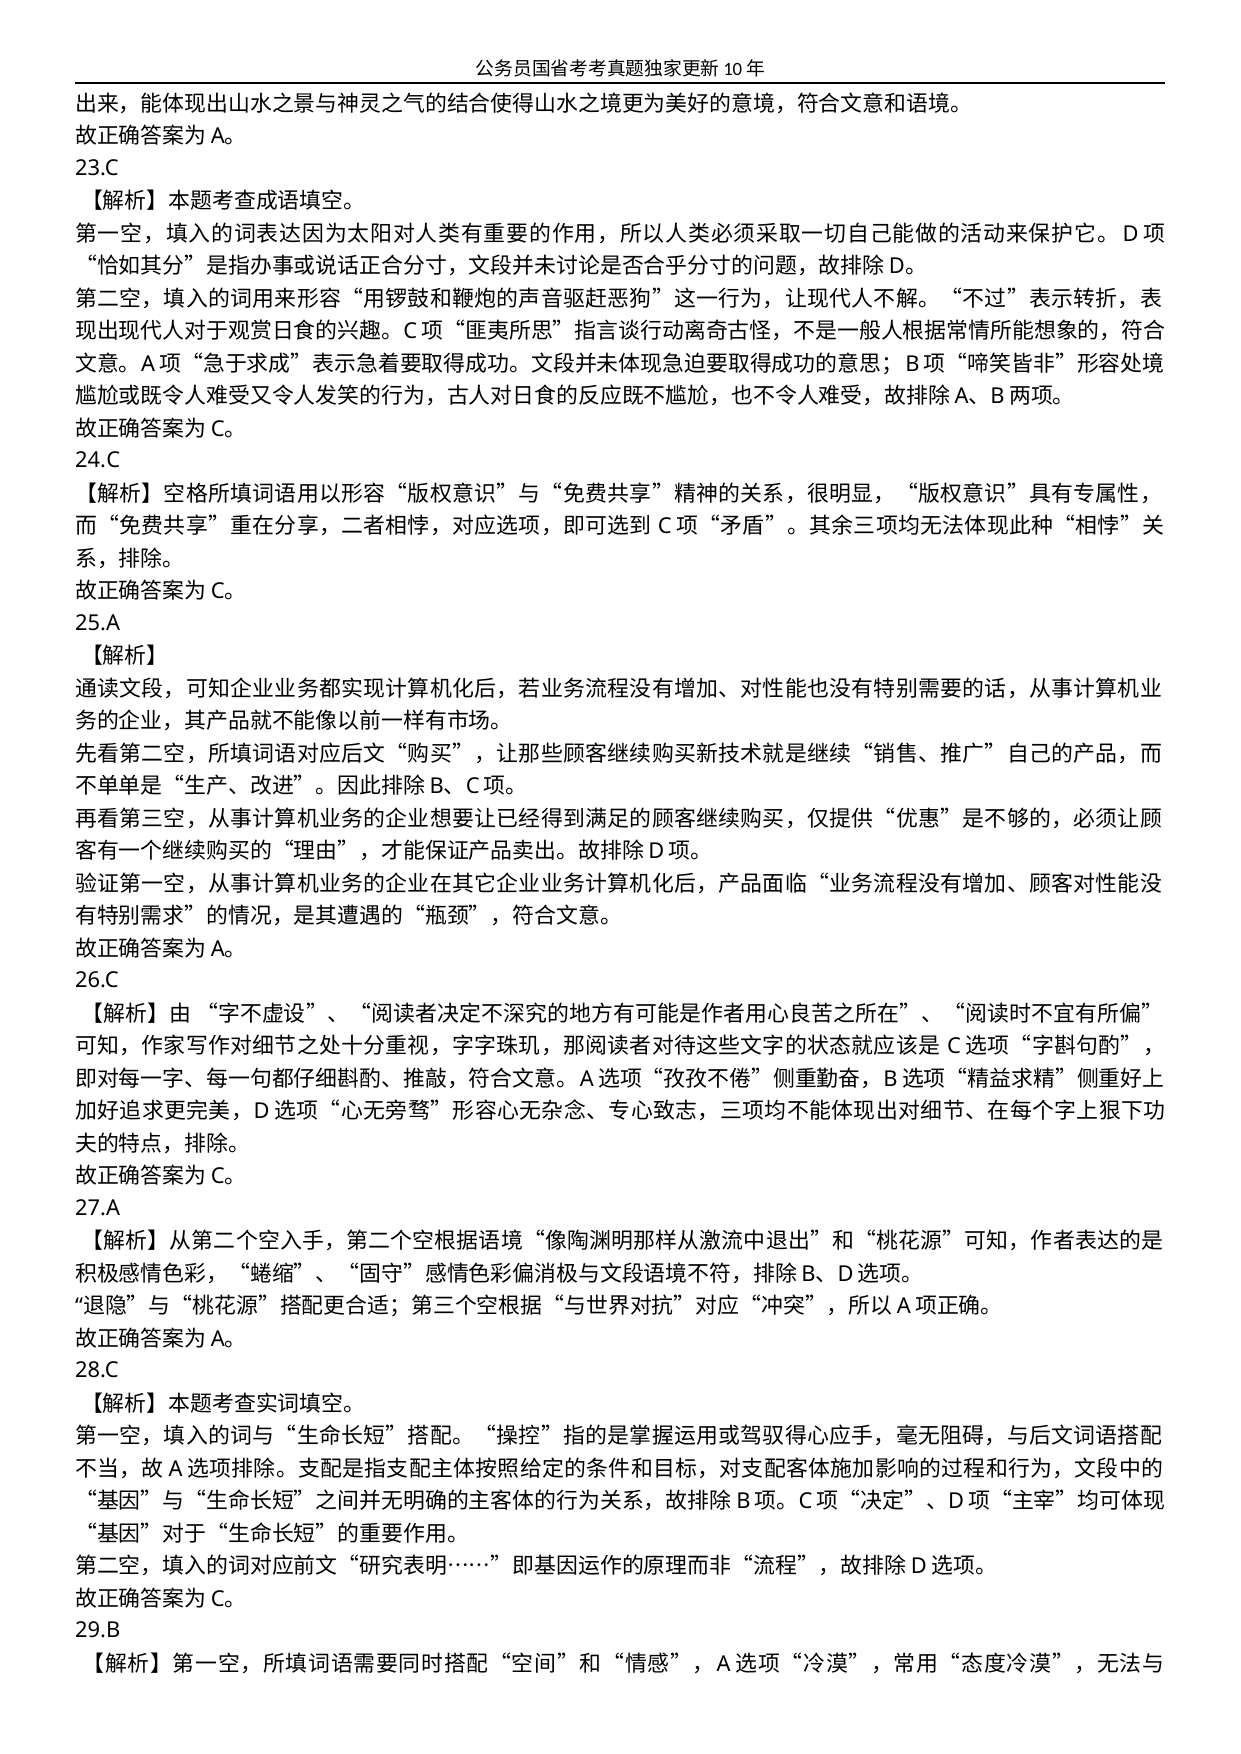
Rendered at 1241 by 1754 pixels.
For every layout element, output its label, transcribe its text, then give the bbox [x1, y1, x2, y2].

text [75, 85, 1165, 118]
list C [75, 443, 1165, 475]
text 故正确答案为A。 [75, 118, 1165, 150]
text 【解析】本题考查实词填空。 [75, 1385, 1165, 1418]
text 再看第三空，从事计算机业务的企业想要让已经得到满足的顾客继续购买，仅提供“优惠”是不够的，必须让顾客有一个继续购买的“理由”，才能保证产品卖出。故排除D项。 [75, 800, 1165, 865]
text 【解析】 [75, 638, 1165, 670]
text 故正确答案为A。 [75, 930, 1165, 963]
text 28.C [75, 1353, 1165, 1385]
text “退隐”与“桃花源”搭配更合适；第三个空根据“与世界对抗”对应“冲突”，所以A项正确。 [75, 1288, 1165, 1320]
text 故正确答案为C。 [75, 1580, 1165, 1613]
text 26.C [75, 963, 1165, 995]
text 故正确答案为C。 [75, 410, 1165, 443]
text 故正确答案为C。 [75, 573, 1165, 605]
text 故正确答案为C。 [75, 1158, 1165, 1190]
text 验证第一空，从事计算机业务的企业在其它企业业务计算机化后，产品面临“业务流程没有增加、顾客对性能没有特别需求”的情况，是其遭遇的“瓶颈”，符合文意。 [75, 865, 1165, 930]
text 故正确答案为A。 [75, 1320, 1165, 1353]
text 第一空，填入的词与“生命长短”搭配。“操控”指的是掌握运用或驾驭得心应手，毫无阻碍，与后文词语搭配不当，故A选项排除。支配是指支配主体按照给定的条件和目标，对支配客体施加影响的过程和行为，文段中的“基因”与“生命长短”之间并无明确的主客体的行为关系，故排除B项。C项“决定”、D项“主宰”均可体现“基因”对于“生命长短”的重要作用。 [75, 1418, 1165, 1548]
text 23.C [75, 150, 1165, 183]
text 【解析】空格所填词语用以形容“版权意识”与“免费共享”精神的关系，很明显，“版权意识”具有专属性，而“免费共享”重在分享，二者相悖，对应选项，即可选到C项“矛盾”。其余三项均无法体现此种“相悖”关系，排除。 [75, 475, 1165, 573]
text 【解析】由 “字不虚设”、“阅读者决定不深究的地方有可能是作者用心良苦之所在”、“阅读时不宜有所偏”可知，作家写作对细节之处十分重视，字字珠玑，那阅读者对待这些文字的状态就应该是C选项“字斟句酌”，即对每一字、每一句都仔细斟酌、推敲，符合文意。A选项“孜孜不倦”侧重勤奋，B选项“精益求精”侧重好上加好追求更完美，D选项“心无旁骛”形容心无杂念、专心致志，三项均不能体现出对细节、在每个字上狠下功夫的特点，排除。 [75, 995, 1165, 1158]
text 【解析】从第二个空入手，第二个空根据语境“像陶渊明那样从激流中退出”和“桃花源”可知，作者表达的是积极感情色彩，“蜷缩”、“固守”感情色彩偏消极与文段语境不符，排除B、D选项。 [75, 1223, 1165, 1288]
text 25.A [75, 605, 1165, 638]
text 第二空，填入的词用来形容“用锣鼓和鞭炮的声音驱赶恶狗”这一行为，让现代人不解。“不过”表示转折，表现出现代人对于观赏日食的兴趣。C项“匪夷所思”指言谈行动离奇古怪，不是一般人根据常情所能想象的，符合文意。A项“急于求成”表示急着要取得成功。文段并未体现急迫要取得成功的意思；B项“啼笑皆非”形容处境尴尬或既令人难受又令人发笑的行为，古人对日食的反应既不尴尬，也不令人难受，故排除A、B两项。 [75, 280, 1165, 410]
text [75, 1645, 1165, 1678]
text 27.A [75, 1190, 1165, 1223]
text 通读文段，可知企业业务都实现计算机化后，若业务流程没有增加、对性能也没有特别需要的话，从事计算机业务的企业，其产品就不能像以前一样有市场。 [75, 670, 1165, 735]
text 29.B [75, 1613, 1165, 1645]
text 第一空，填入的词表达因为太阳对人类有重要的作用，所以人类必须采取一切自己能做的活动来保护它。D项“恰如其分”是指办事或说话正合分寸，文段并未讨论是否合乎分寸的问题，故排除D。 [75, 215, 1165, 280]
text 第二空，填入的词对应前文“研究表明……”即基因运作的原理而非“流程”，故排除D选项。 [75, 1548, 1165, 1580]
text 先看第二空，所填词语对应后文“购买”，让那些顾客继续购买新技术就是继续“销售、推广”自己的产品，而不单单是“生产、改进”。因此排除B、C项。 [75, 735, 1165, 800]
text 【解析】本题考查成语填空。 [75, 183, 1165, 215]
